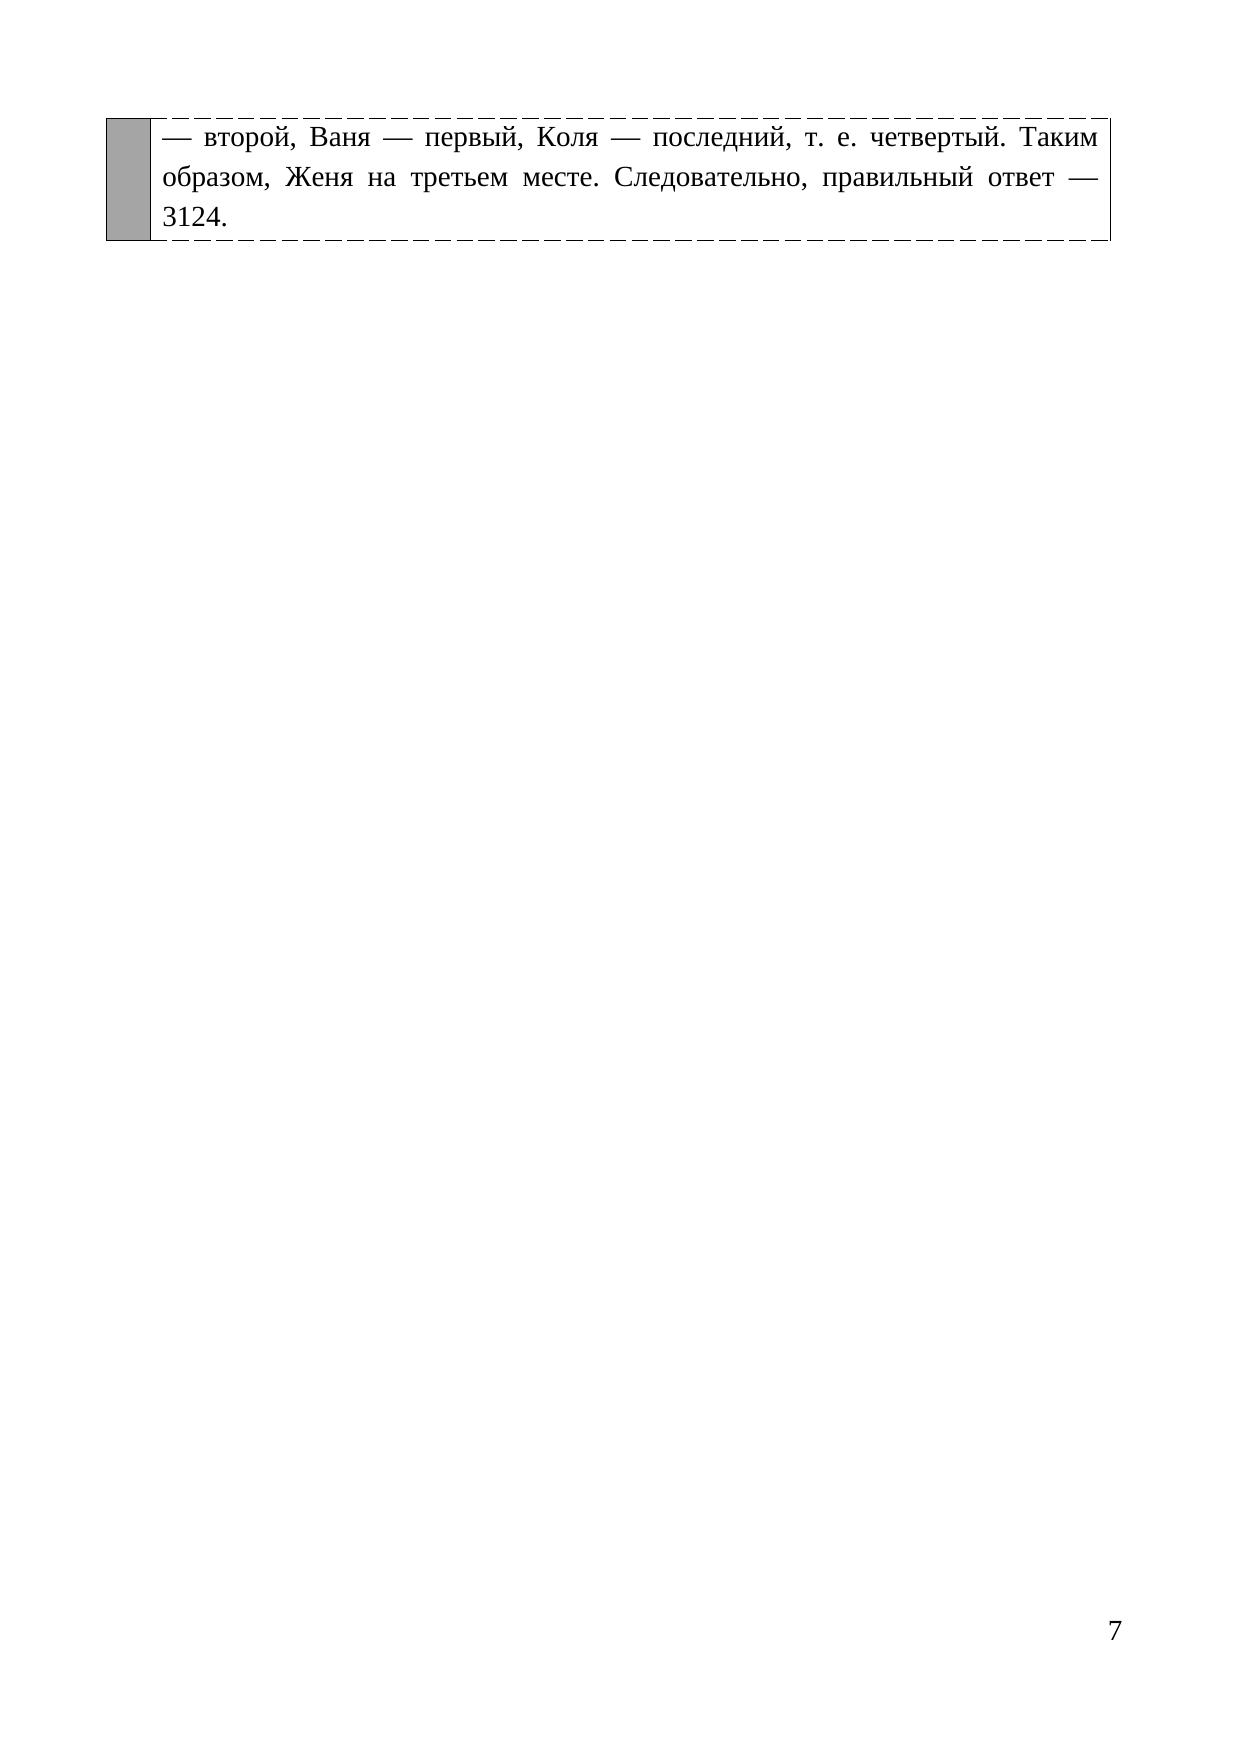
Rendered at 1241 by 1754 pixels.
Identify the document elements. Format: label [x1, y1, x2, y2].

table_cell [151, 118, 1110, 240]
table_cell [107, 119, 150, 240]
